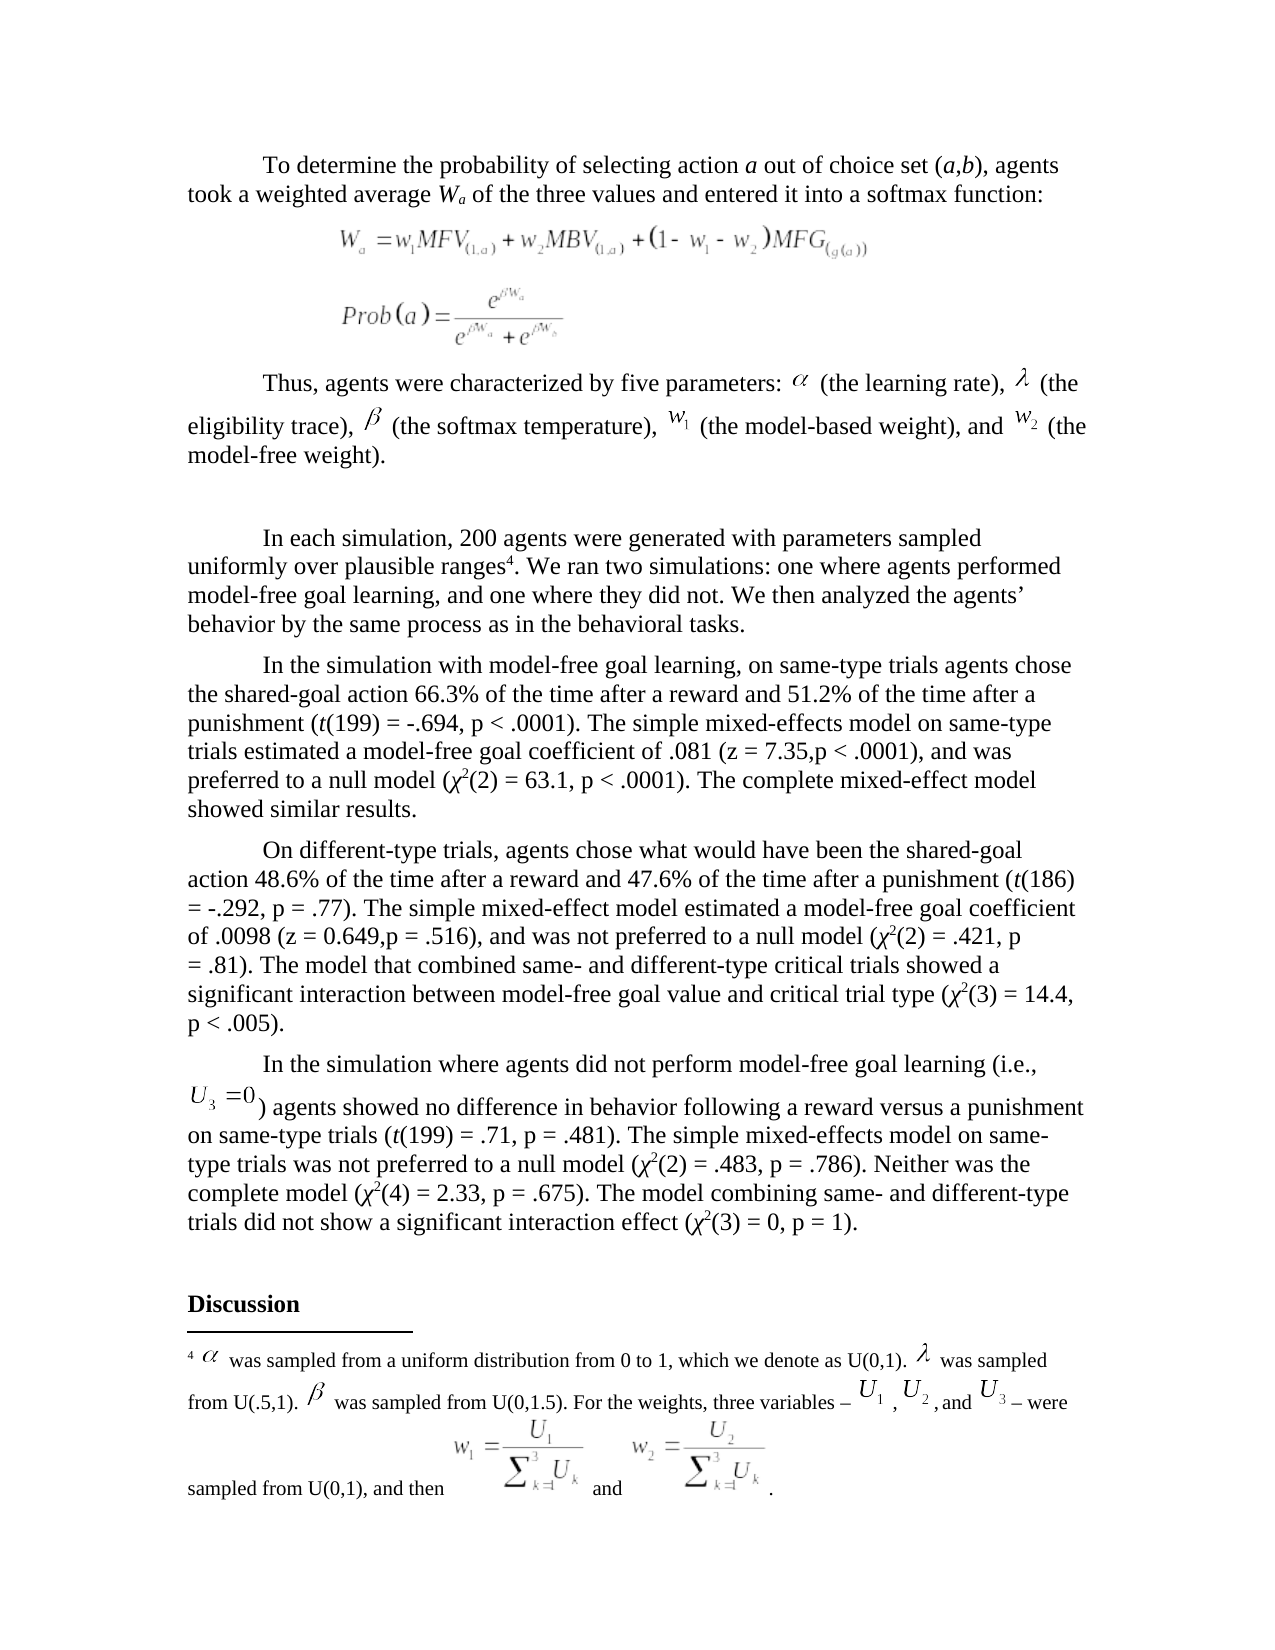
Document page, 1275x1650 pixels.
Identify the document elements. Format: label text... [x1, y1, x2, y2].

text Thus, agents were characterized by five parameters: (the learning rate), (the eligibility trace), (the softmax temperature), (the model-based weight), and (the model-free weight). [187, 362, 1087, 469]
text To determine the probability of selecting action a out of choice set (a,b), agents took a weighted average Wa of the three values and entered it into a softmax function: [187, 150, 1087, 207]
text On different-type trials, agents chose what would have been the shared-goal action 48.6% of the time after a reward and 47.6% of the time after a punishment (t(186) = -.292, p = .77). The simple mixed-effect model estimated a model-free goal coefficient of .0098 (z = 0.649,p = .516), and was not preferred to a null model (χ2(2) = .421, p = .81). The model that combined same- and different-type critical trials showed a significant interaction between model-free goal value and critical trial type (χ2(3) = 14.4, p < .005). [187, 835, 1087, 1036]
text In each simulation, 200 agents were generated with parameters sampled uniformly over plausible ranges. We ran two simulations: one where agents performed model-free goal learning, and one where they did not. We then analyzed the agents’ behavior by the same process as in the behavioral tasks. [187, 523, 1087, 638]
text In the simulation where agents did not perform model-free goal learning (i.e., ) agents showed no difference in behavior following a reward versus a punishment on same-type trials (t(199) = .71, p = .481). The simple mixed-effects model on same-type trials was not preferred to a null model (χ2(2) = .483, p = .786). Neither was the complete model (χ2(4) = 2.33, p = .675). The model combining same- and different-type trials did not show a significant interaction effect (χ2(3) = 0, p = 1). [187, 1049, 1087, 1236]
text Discussion [187, 1289, 1087, 1318]
text In the simulation with model-free goal learning, on same-type trials agents chose the shared-goal action 66.3% of the time after a reward and 51.2% of the time after a punishment (t(199) = -.694, p < .0001). The simple mixed-effects model on same-type trials estimated a model-free goal coefficient of .081 (z = 7.35,p < .0001), and was preferred to a null model (χ2(2) = 63.1, p < .0001). The complete mixed-effect model showed similar results. [187, 650, 1087, 823]
